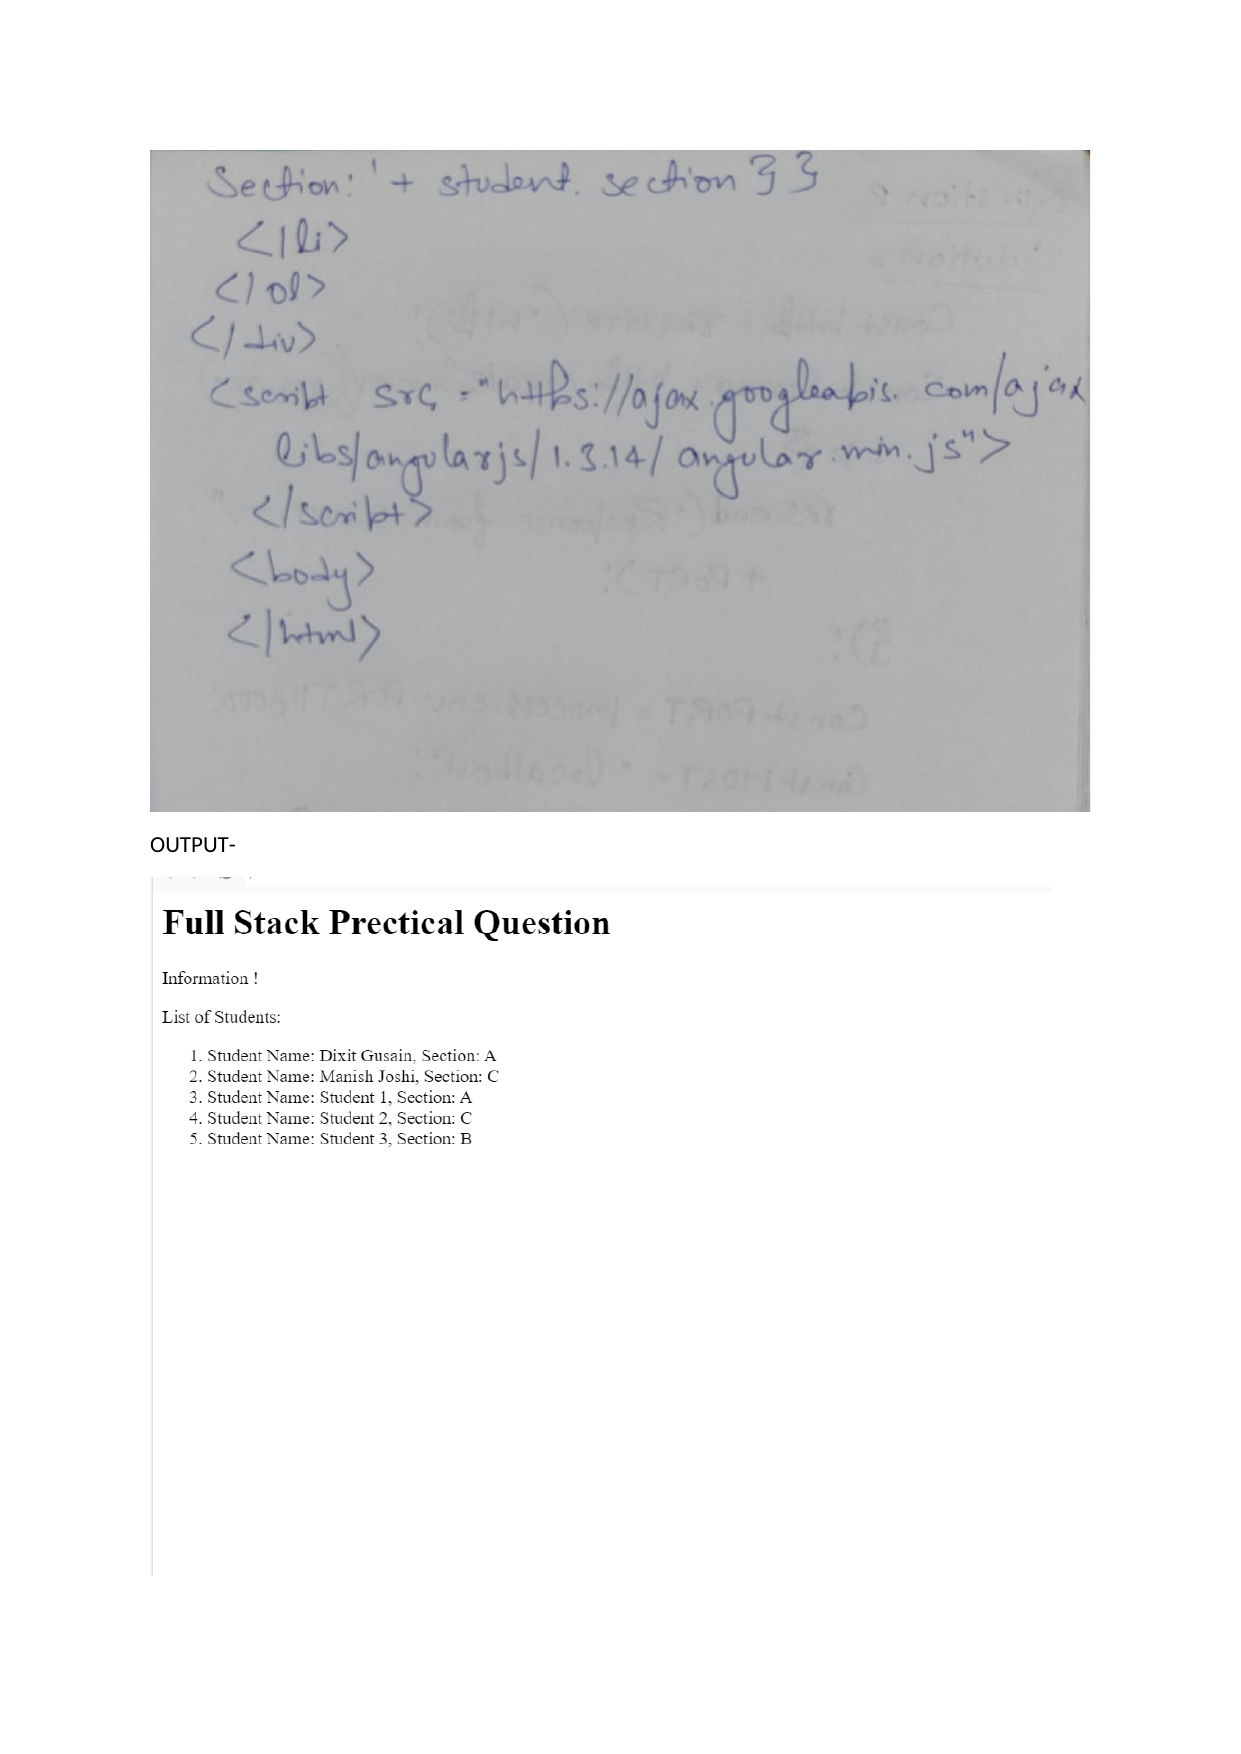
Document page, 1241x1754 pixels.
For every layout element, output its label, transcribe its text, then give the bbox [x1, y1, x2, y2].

picture [150, 877, 1054, 1576]
text OUTPUT- [150, 831, 1090, 859]
picture [150, 150, 1091, 812]
